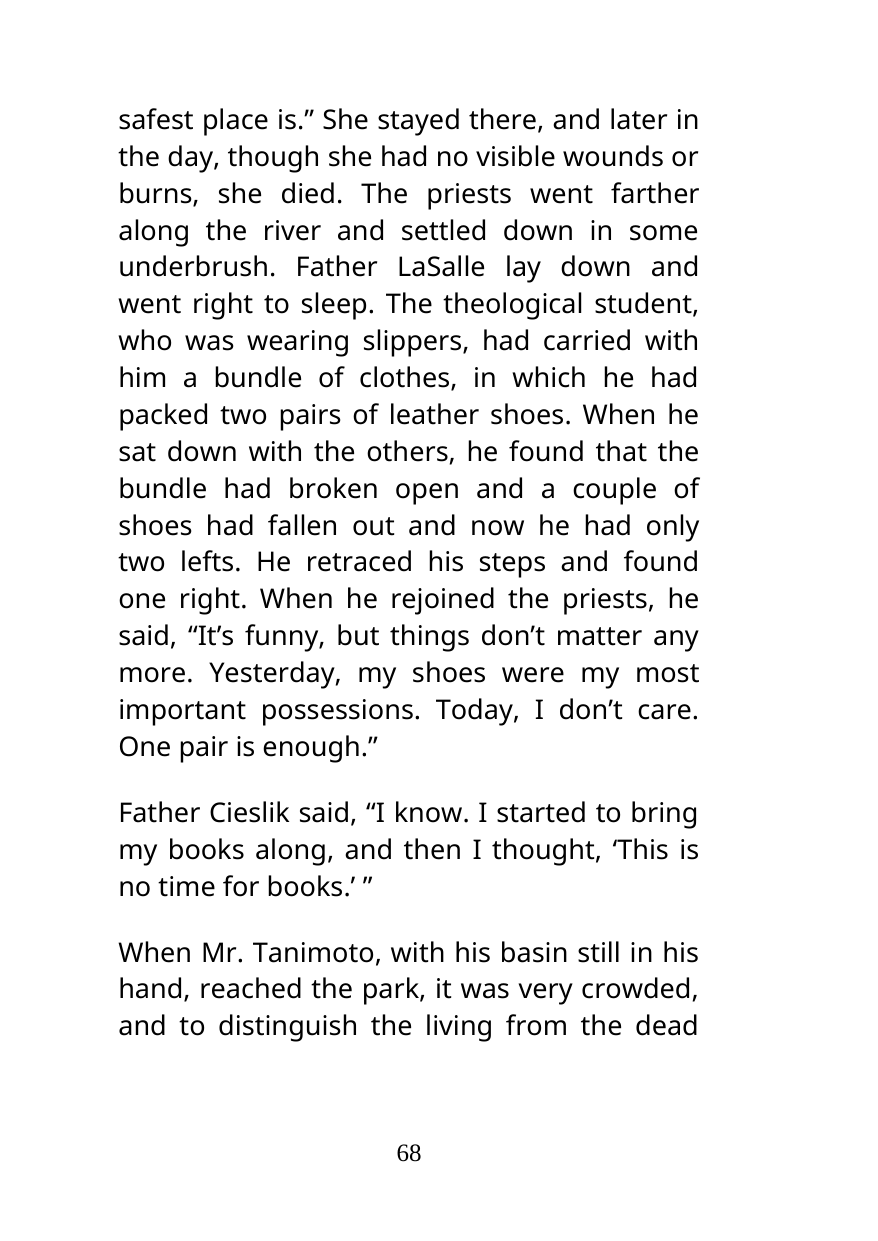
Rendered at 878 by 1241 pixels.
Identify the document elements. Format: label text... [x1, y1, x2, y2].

text Father Cieslik said, “I know. I started to bring my books along, and then I thought, ‘This is no time for books.’ ” [118, 793, 700, 904]
